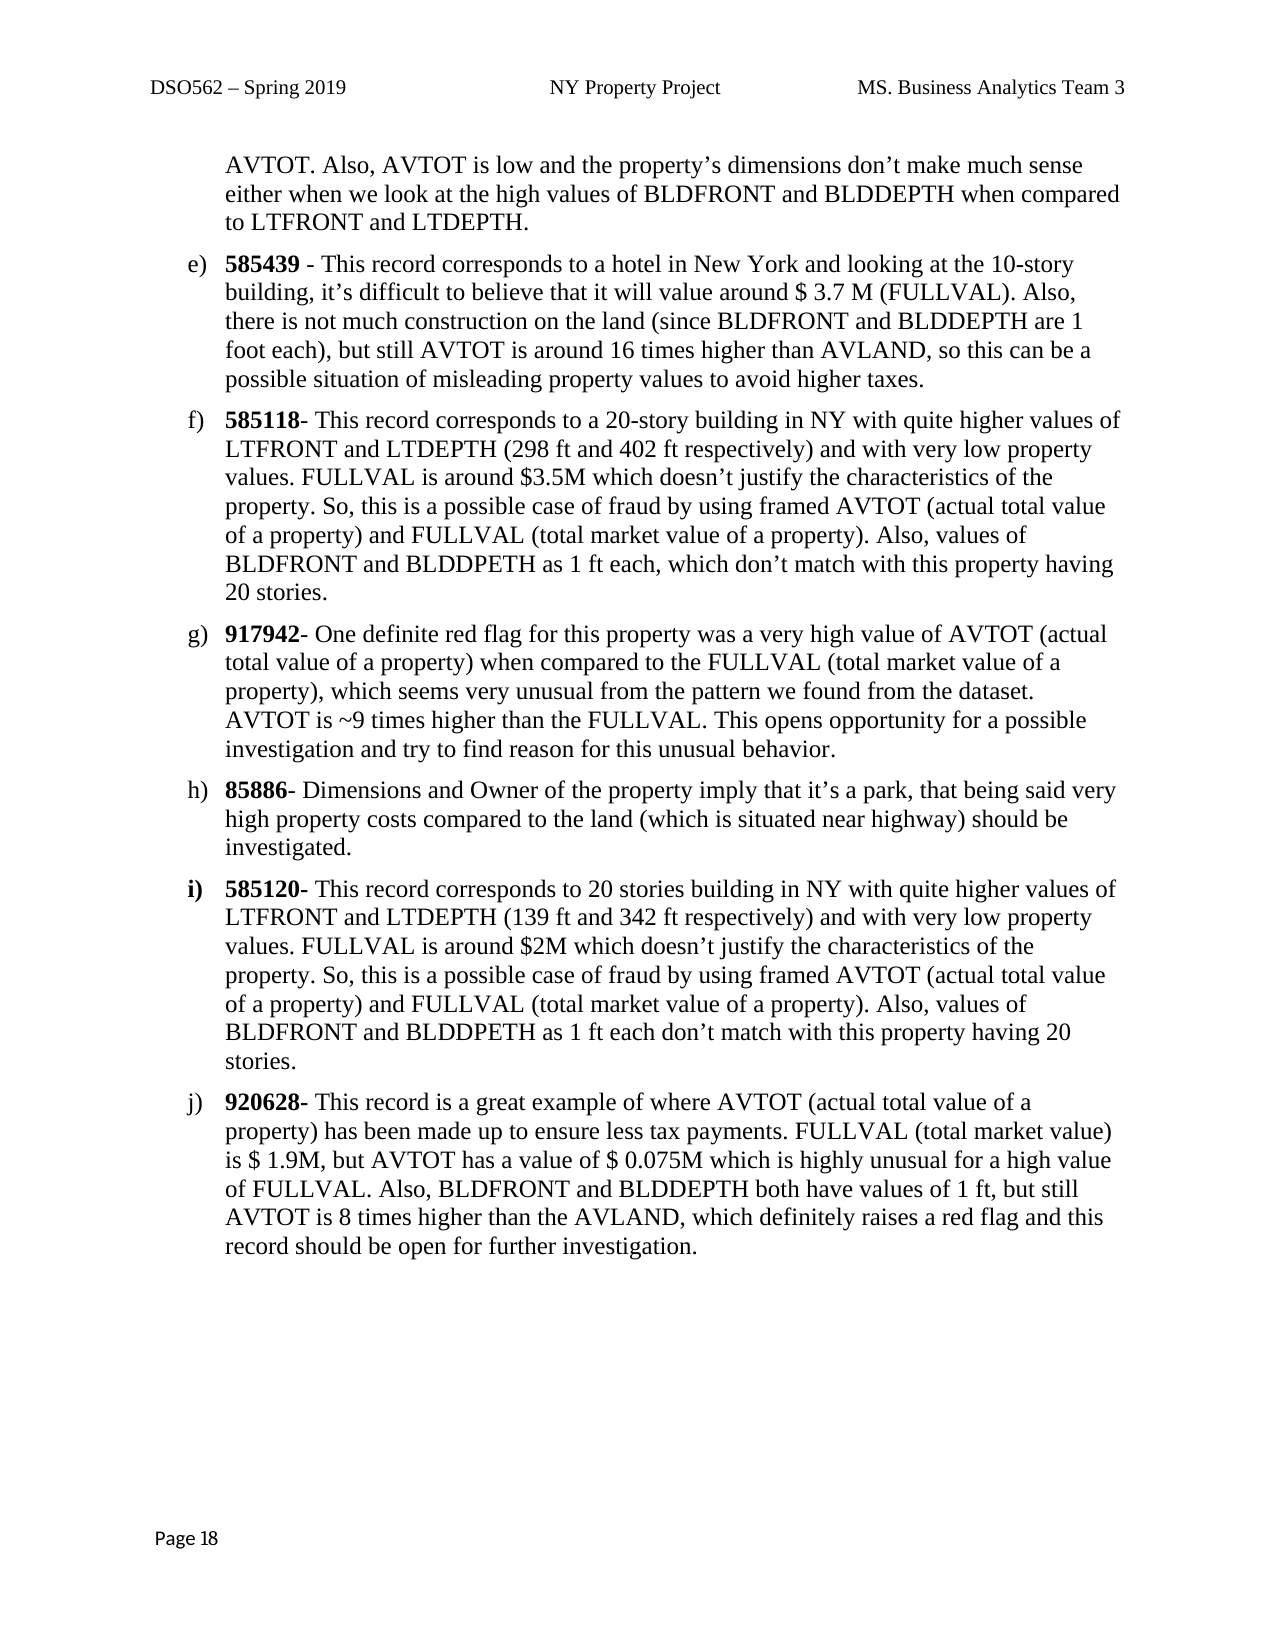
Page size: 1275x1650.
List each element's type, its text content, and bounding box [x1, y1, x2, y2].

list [187, 150, 1125, 236]
list 920628- This record is a great example of where AVTOT (actual total value of a property) has been made up to ensure less tax payments. FULLVAL (total market value) is $ 1.9M, but AVTOT has a value of $ 0.075M which is highly unusual for a high value of FULLVAL. Also, BLDFRONT and BLDDEPTH both have values of 1 ft, but still AVTOT is 8 times higher than the AVLAND, which definitely raises a red flag and this record should be open for further investigation. [187, 1087, 1125, 1260]
list 917942- One definite red flag for this property was a very high value of AVTOT (actual total value of a property) when compared to the FULLVAL (total market value of a property), which seems very unusual from the pattern we found from the dataset. AVTOT is ~9 times higher than the FULLVAL. This opens opportunity for a possible investigation and try to find reason for this unusual behavior. [187, 619, 1125, 762]
list 85886- Dimensions and Owner of the property imply that it’s a park, that being said very high property costs compared to the land (which is situated near highway) should be investigated. [187, 775, 1125, 861]
list 585118- This record corresponds to a 20-story building in NY with quite higher values of LTFRONT and LTDEPTH (298 ft and 402 ft respectively) and with very low property values. FULLVAL is around $3.5M which doesn’t justify the characteristics of the property. So, this is a possible case of fraud by using framed AVTOT (actual total value of a property) and FULLVAL (total market value of a property). Also, values of BLDFRONT and BLDDPETH as 1 ft each, which don’t match with this property having 20 stories. [187, 405, 1125, 606]
list 585120- This record corresponds to 20 stories building in NY with quite higher values of LTFRONT and LTDEPTH (139 ft and 342 ft respectively) and with very low property values. FULLVAL is around $2M which doesn’t justify the characteristics of the property. So, this is a possible case of fraud by using framed AVTOT (actual total value of a property) and FULLVAL (total market value of a property). Also, values of BLDFRONT and BLDDPETH as 1 ft each don’t match with this property having 20 stories. [187, 874, 1125, 1075]
list 585439 - This record corresponds to a hotel in New York and looking at the 10-story building, it’s difficult to believe that it will value around $ 3.7 M (FULLVAL). Also, there is not much construction on the land (since BLDFRONT and BLDDEPTH are 1 foot each), but still AVTOT is around 16 times higher than AVLAND, so this can be a possible situation of misleading property values to avoid higher taxes. [187, 249, 1125, 392]
